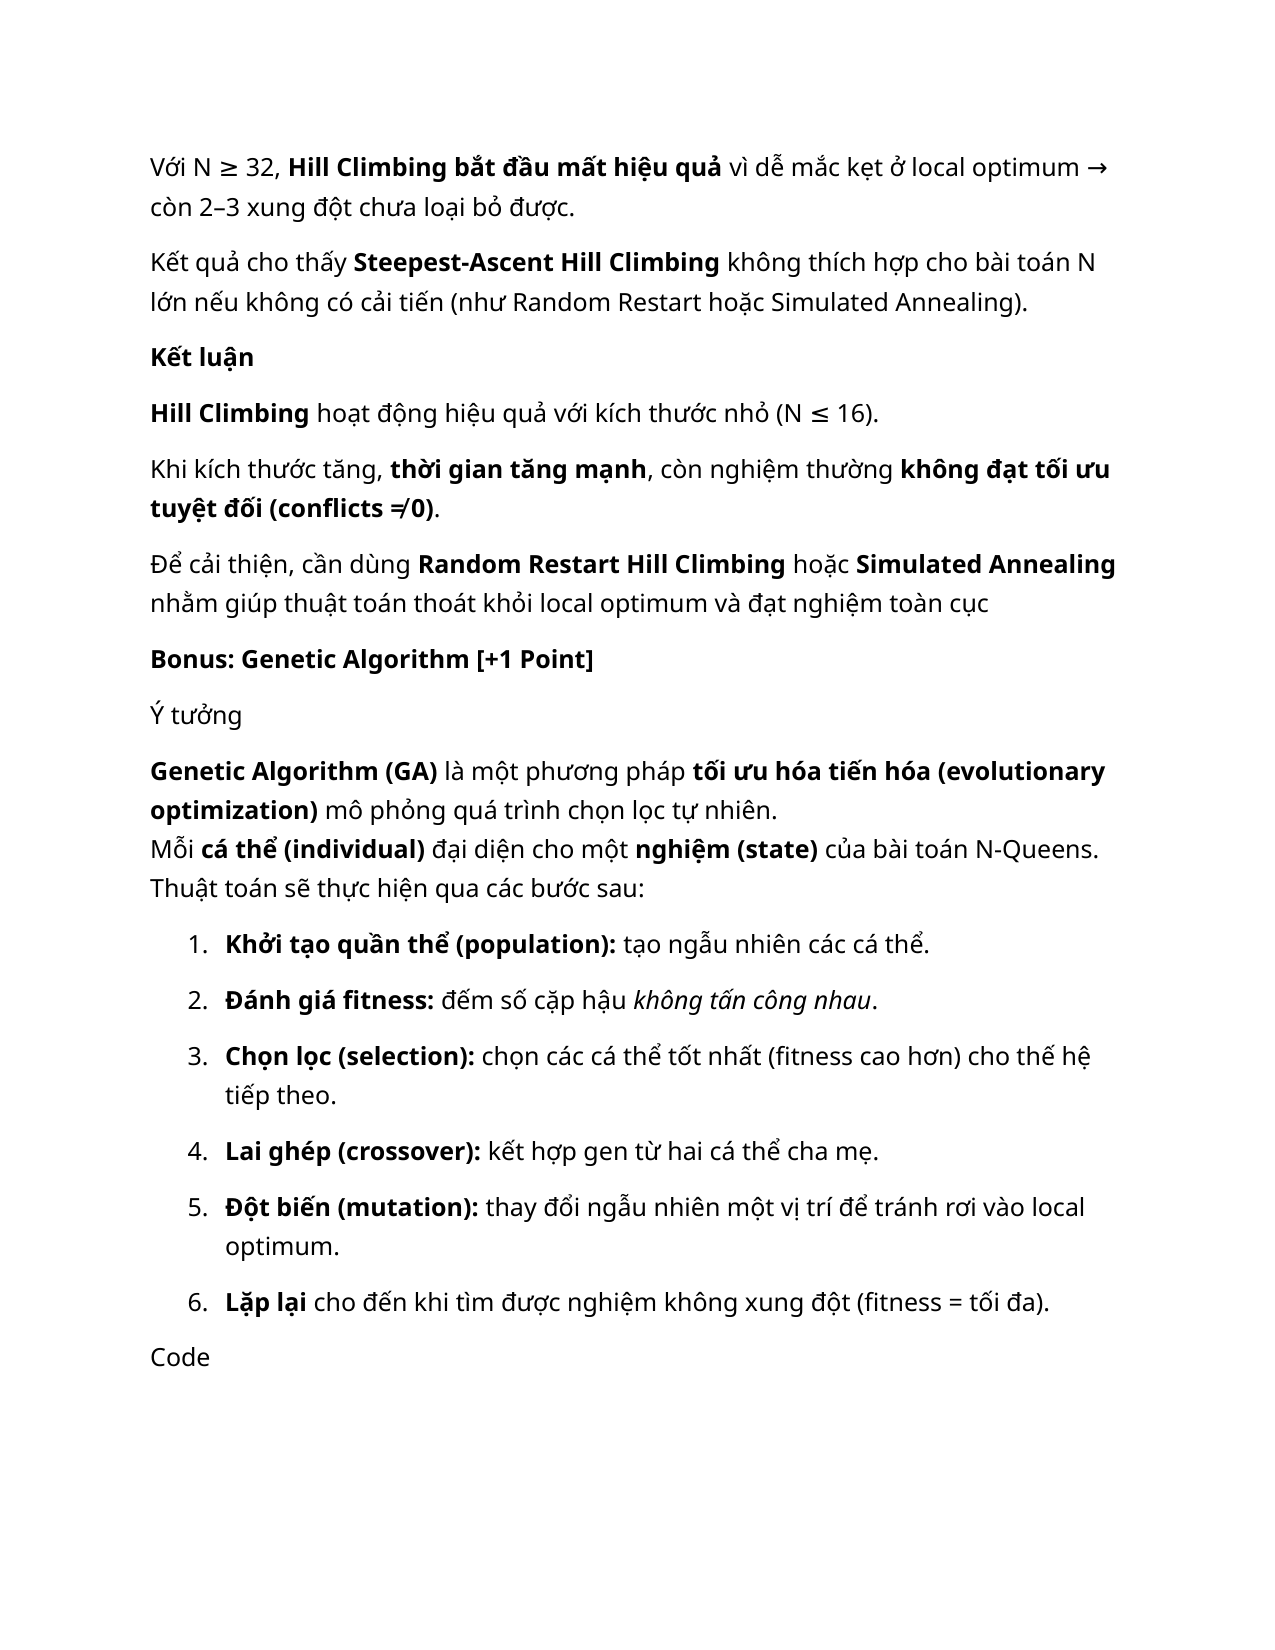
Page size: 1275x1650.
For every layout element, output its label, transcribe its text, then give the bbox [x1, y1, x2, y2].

list Chọn lọc (selection): chọn các cá thể tốt nhất (fitness cao hơn) cho thế hệ tiếp theo. [187, 1038, 1125, 1112]
text Với N ≥ 32, Hill Climbing bắt đầu mất hiệu quả vì dễ mắc kẹt ở local optimum → còn 2–3 xung đột chưa loại bỏ được. [150, 150, 1125, 223]
list Đánh giá fitness: đếm số cặp hậu không tấn công nhau. [187, 982, 1125, 1017]
text Genetic Algorithm (GA) là một phương pháp tối ưu hóa tiến hóa (evolutionary optimization) mô phỏng quá trình chọn lọc tự nhiên. Mỗi cá thể (individual) đại diện cho một nghiệm (state) của bài toán N-Queens. Thuật toán sẽ thực hiện qua các bước sau: [150, 753, 1125, 905]
text Kết luận [150, 340, 1125, 374]
list Lai ghép (crossover): kết hợp gen từ hai cá thể cha mẹ. [187, 1133, 1125, 1167]
text Ý tưởng [150, 697, 1125, 732]
list Khởi tạo quần thể (population): tạo ngẫu nhiên các cá thể. [187, 927, 1125, 961]
text Để cải thiện, cần dùng Random Restart Hill Climbing hoặc Simulated Annealing nhằm giúp thuật toán thoát khỏi local optimum và đạt nghiệm toàn cục [150, 547, 1125, 620]
list Đột biến (mutation): thay đổi ngẫu nhiên một vị trí để tránh rơi vào local optimum. [187, 1189, 1125, 1262]
text Code [150, 1340, 1125, 1374]
text Bonus: Genetic Algorithm [+1 Point] [150, 642, 1125, 676]
text Hill Climbing hoạt động hiệu quả với kích thước nhỏ (N ≤ 16). [150, 396, 1125, 430]
text Khi kích thước tăng, thời gian tăng mạnh, còn nghiệm thường không đạt tối ưu tuyệt đối (conflicts ≠ 0). [150, 452, 1125, 525]
text Kết quả cho thấy Steepest-Ascent Hill Climbing không thích hợp cho bài toán N lớn nếu không có cải tiến (như Random Restart hoặc Simulated Annealing). [150, 245, 1125, 318]
list Lặp lại cho đến khi tìm được nghiệm không xung đột (fitness = tối đa). [187, 1284, 1125, 1318]
